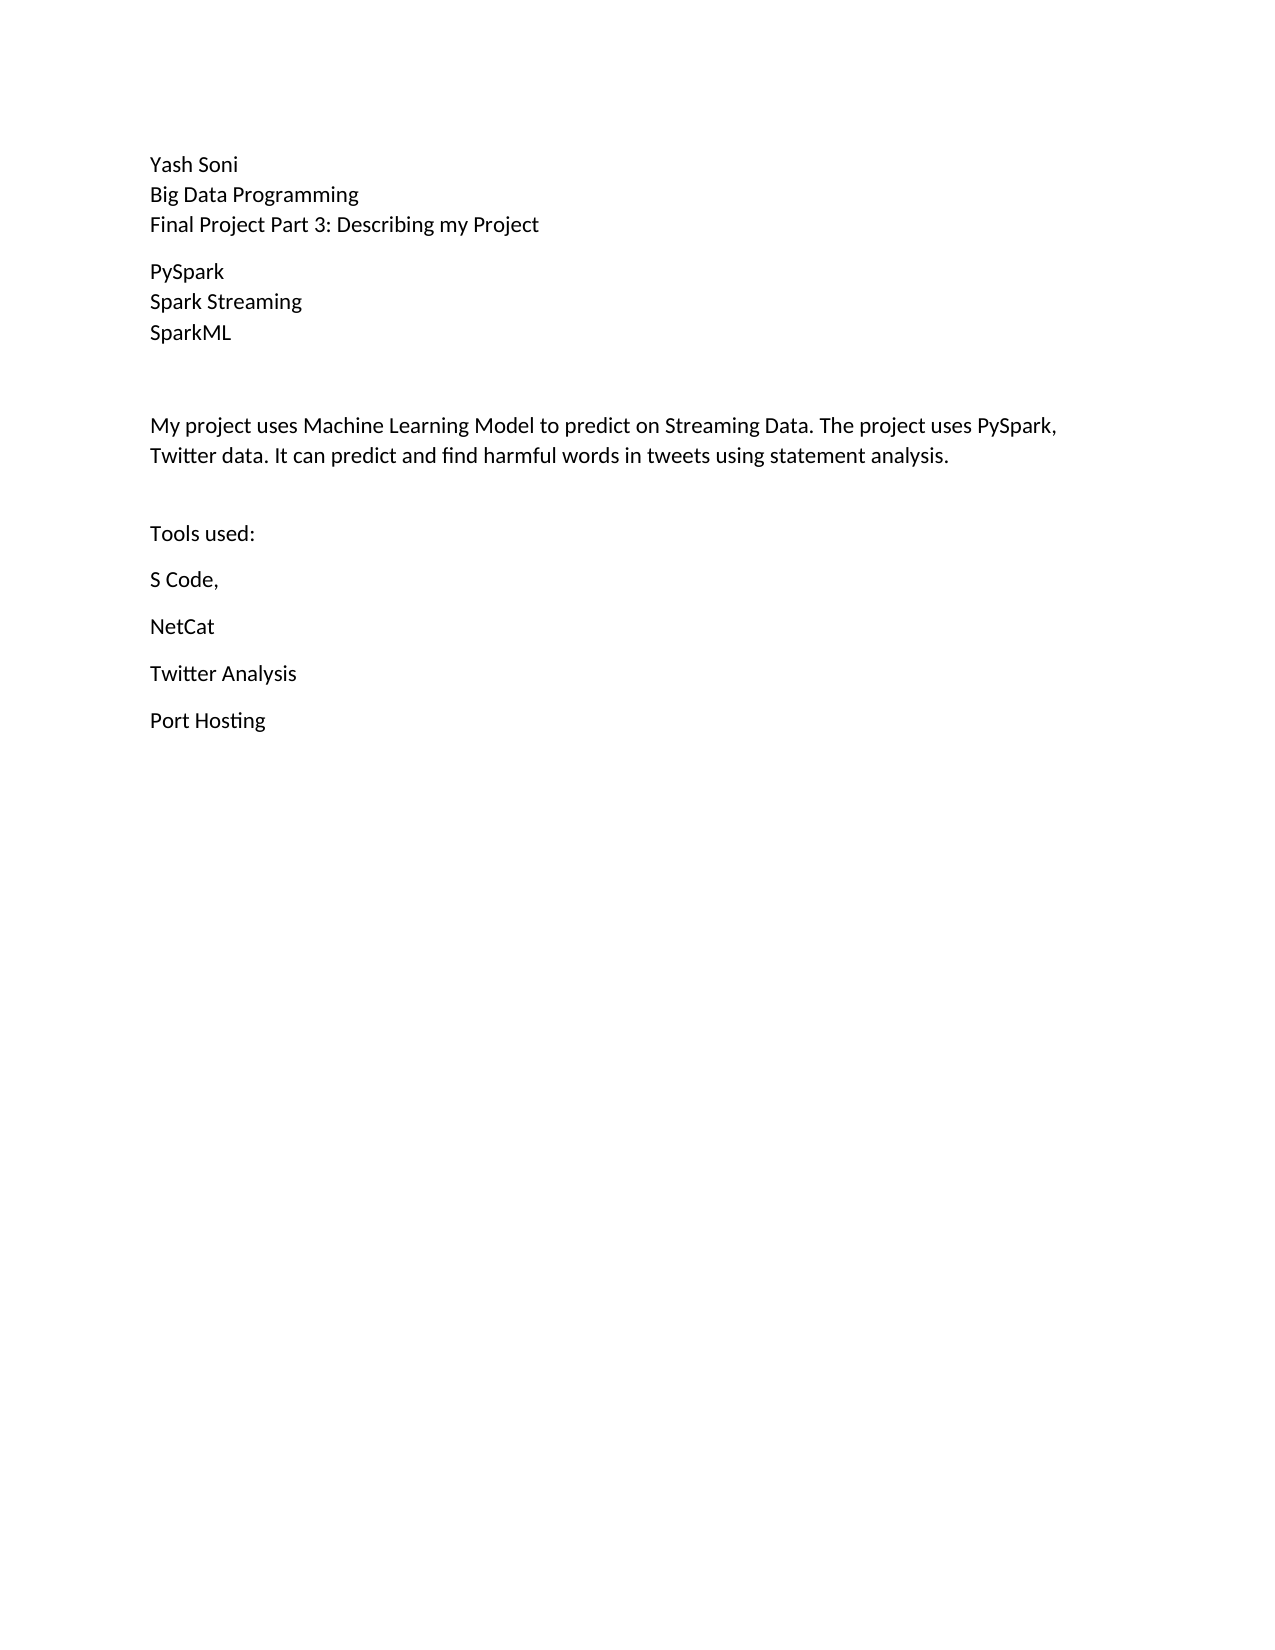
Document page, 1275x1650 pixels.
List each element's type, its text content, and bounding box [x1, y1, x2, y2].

text My project uses Machine Learning Model to predict on Streaming Data. The project uses PySpark, Twitter data. It can predict and find harmful words in tweets using statement analysis. [150, 411, 1125, 500]
text Yash Soni Big Data Programming Final Project Part 3: Describing my Project [150, 150, 1125, 238]
text Twitter Analysis [150, 659, 1125, 687]
text PySpark Spark Streaming SparkML [150, 257, 1125, 346]
text Port Hosting [150, 706, 1125, 734]
text NetCat [150, 612, 1125, 641]
text Tools used: [150, 519, 1125, 547]
text S Code, [150, 566, 1125, 594]
